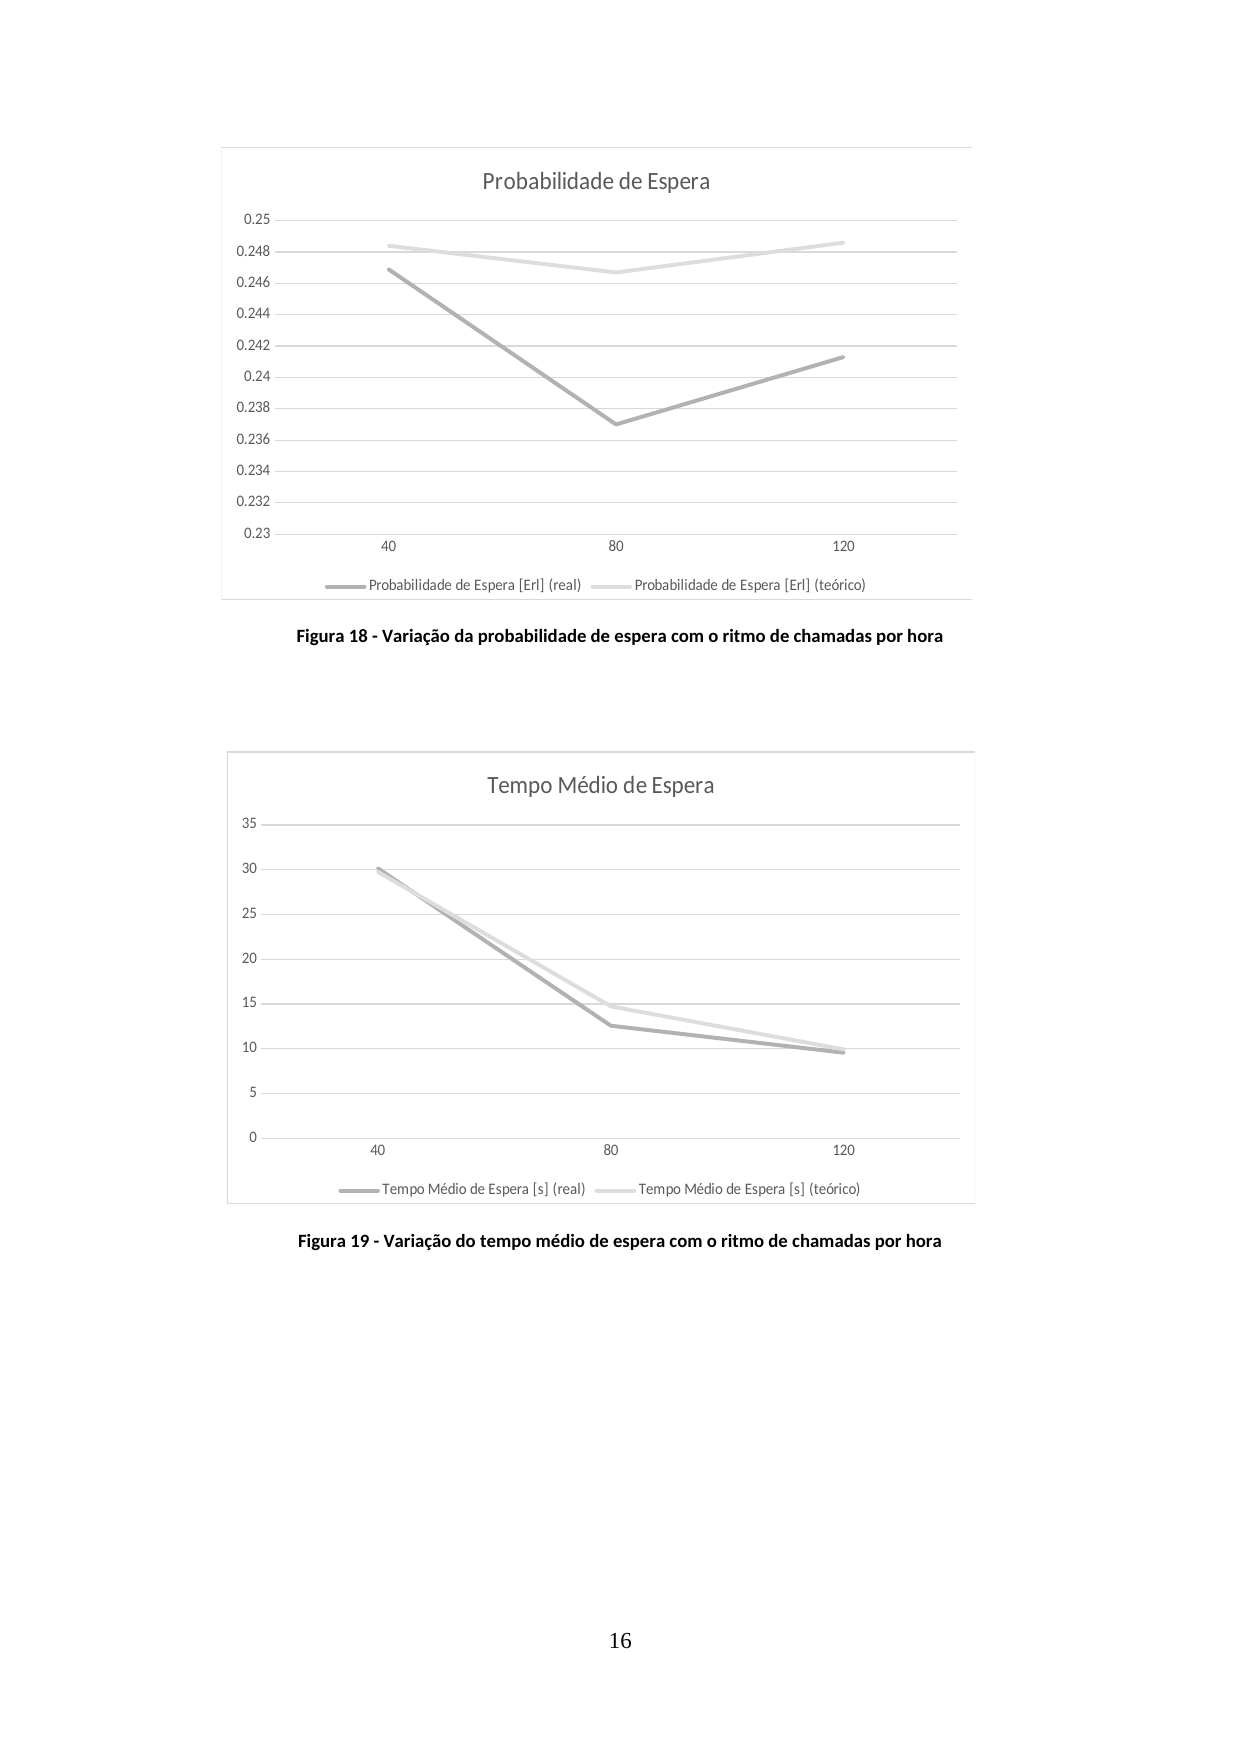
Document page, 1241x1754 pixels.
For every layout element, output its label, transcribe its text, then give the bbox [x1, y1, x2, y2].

text Figura 19 - Variação do tempo médio de espera com o ritmo de chamadas por hora [177, 1229, 1063, 1252]
text Figura 18 - Variação da probabilidade de espera com o ritmo de chamadas por hora [177, 624, 1063, 647]
